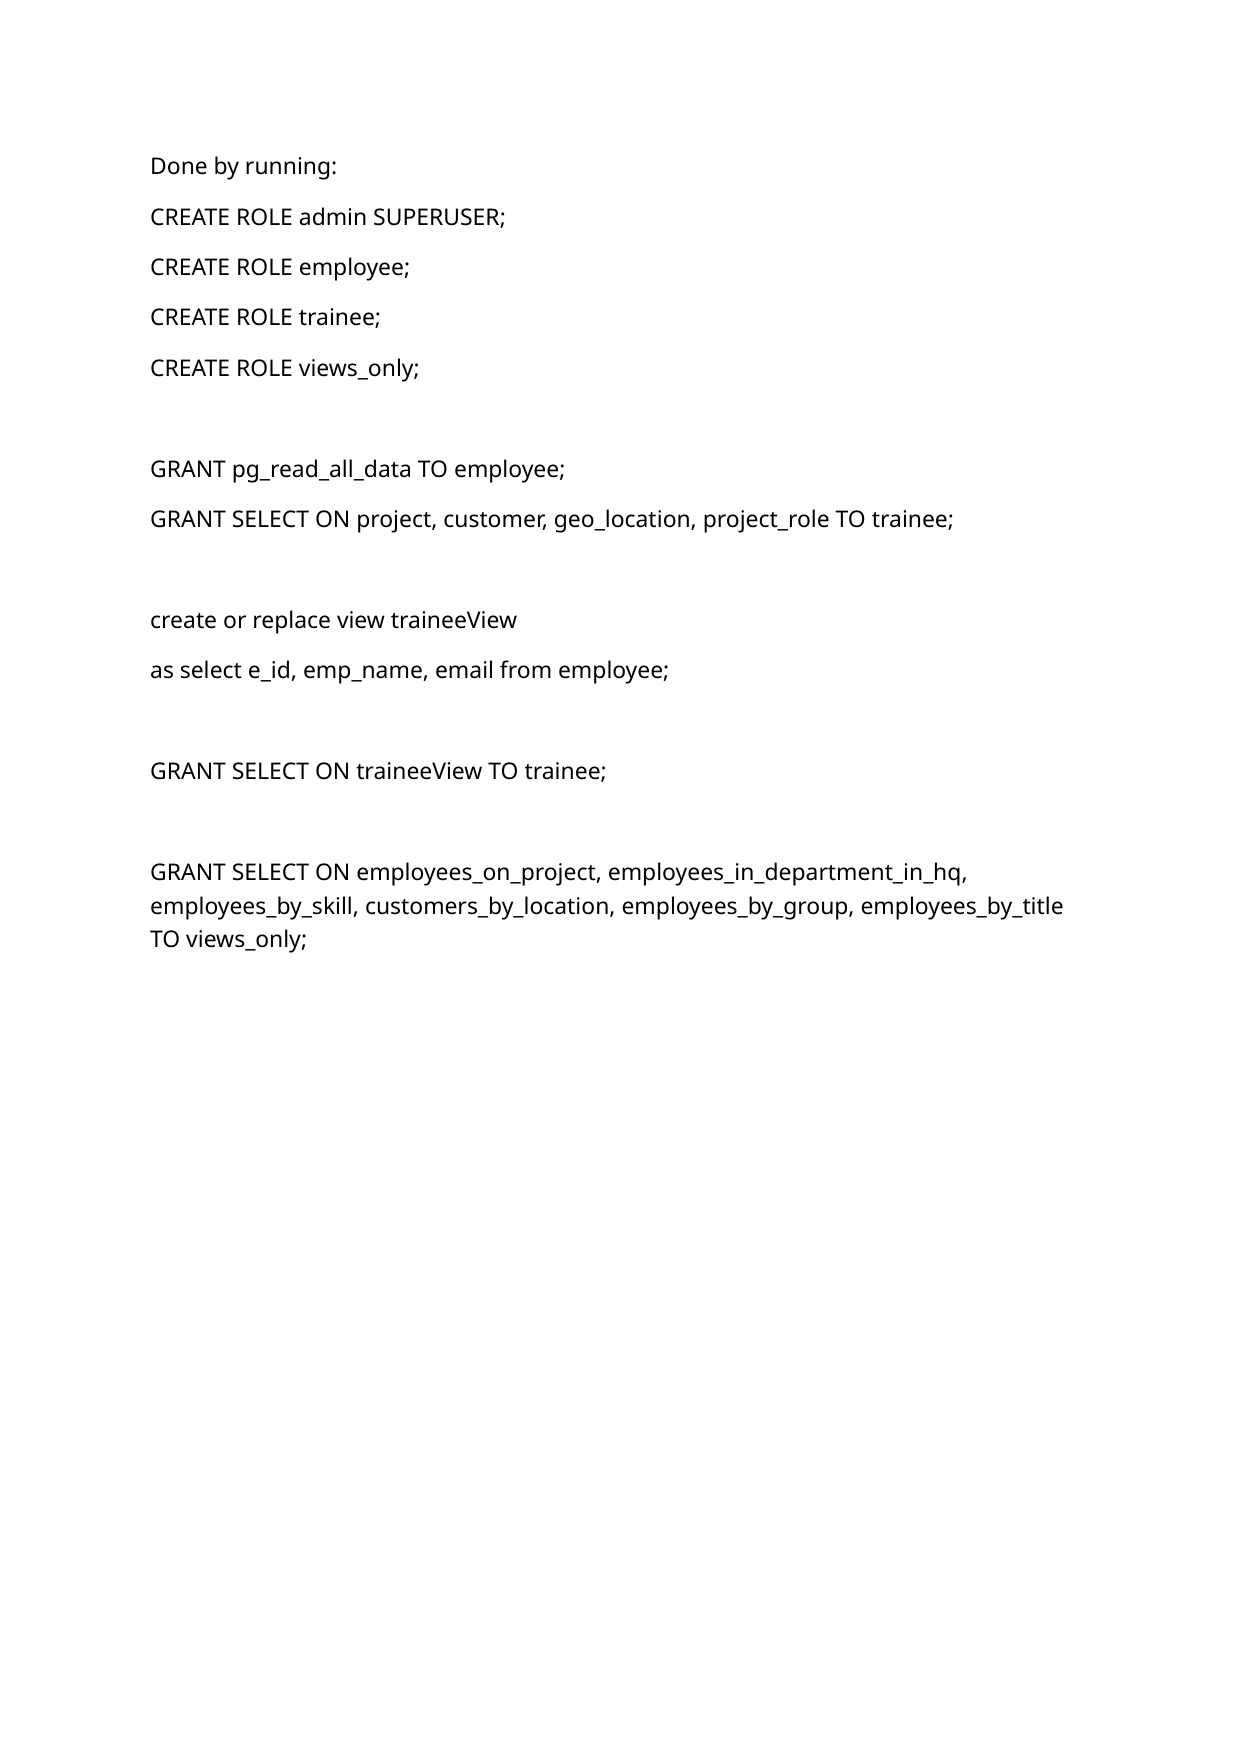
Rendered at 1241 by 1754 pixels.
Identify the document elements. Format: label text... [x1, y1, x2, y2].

text GRANT SELECT ON project, customer, geo_location, project_role TO trainee; [150, 503, 1090, 534]
text GRANT SELECT ON traineeView TO trainee; [150, 755, 1090, 786]
text CREATE ROLE admin SUPERUSER; [150, 200, 1090, 232]
text CREATE ROLE views_only; [150, 352, 1090, 383]
text GRANT pg_read_all_data TO employee; [150, 452, 1090, 484]
text GRANT SELECT ON employees_on_project, employees_in_department_in_hq, employees_by_skill, customers_by_location, employees_by_group, employees_by_title TO views_only; [150, 856, 1090, 954]
text Done by running: [150, 150, 1090, 181]
text CREATE ROLE trainee; [150, 301, 1090, 332]
text as select e_id, emp_name, email from employee; [150, 654, 1090, 685]
text create or replace view traineeView [150, 604, 1090, 635]
text CREATE ROLE employee; [150, 251, 1090, 282]
